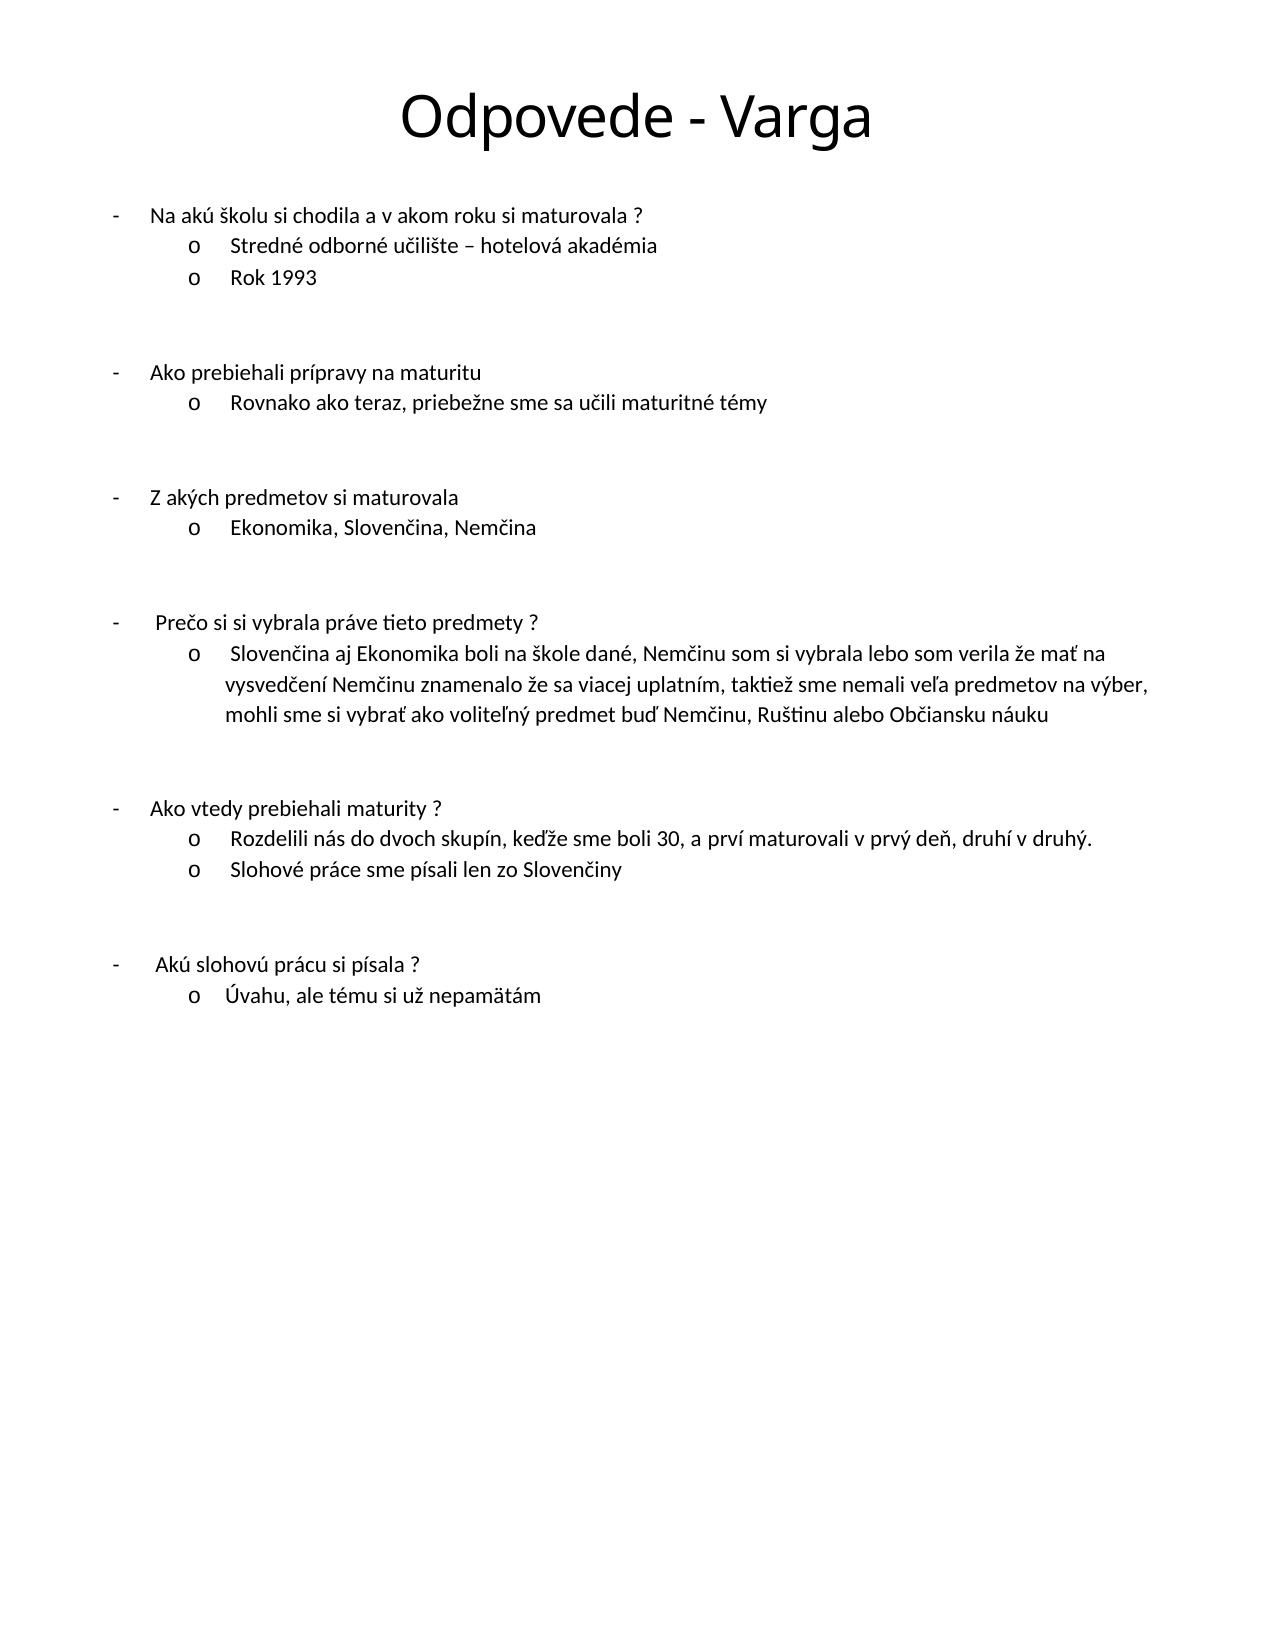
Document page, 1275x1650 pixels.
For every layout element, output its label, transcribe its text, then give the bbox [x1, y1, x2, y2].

list Ako prebiehali prípravy na maturitu [112, 358, 1200, 386]
list Z akých predmetov si maturovala [112, 483, 1200, 511]
list Úvahu, ale tému si už nepamätám [187, 981, 1200, 1010]
list Rok 1993 [187, 263, 1200, 292]
list Na akú školu si chodila a v akom roku si maturovala ? [112, 201, 1200, 229]
list Ako vtedy prebiehali maturity ? [112, 794, 1200, 822]
list Slovenčina aj Ekonomika boli na škole dané, Nemčinu som si vybrala lebo som verila že mať na vysvedčení Nemčinu znamenalo že sa viacej uplatním, taktiež sme nemali veľa predmetov na výber, mohli sme si vybrať ako voliteľný predmet buď Nemčinu, Ruštinu alebo Občiansku náuku [187, 639, 1200, 728]
list Akú slohovú prácu si písala ? [112, 951, 1200, 979]
list Ekonomika, Slovenčina, Nemčina [187, 513, 1200, 543]
list Rovnako ako teraz, priebežne sme sa učili maturitné témy [187, 388, 1200, 417]
list Stredné odborné učilište – hotelová akadémia [187, 232, 1200, 261]
title Odpovede - Varga [75, 75, 1200, 154]
list Slohové práce sme písali len zo Slovenčiny [187, 856, 1200, 885]
list Prečo si si vybrala práve tieto predmety ? [112, 608, 1200, 636]
list Rozdelili nás do dvoch skupín, keďže sme boli 30, a prví maturovali v prvý deň, druhí v druhý. [187, 824, 1200, 853]
